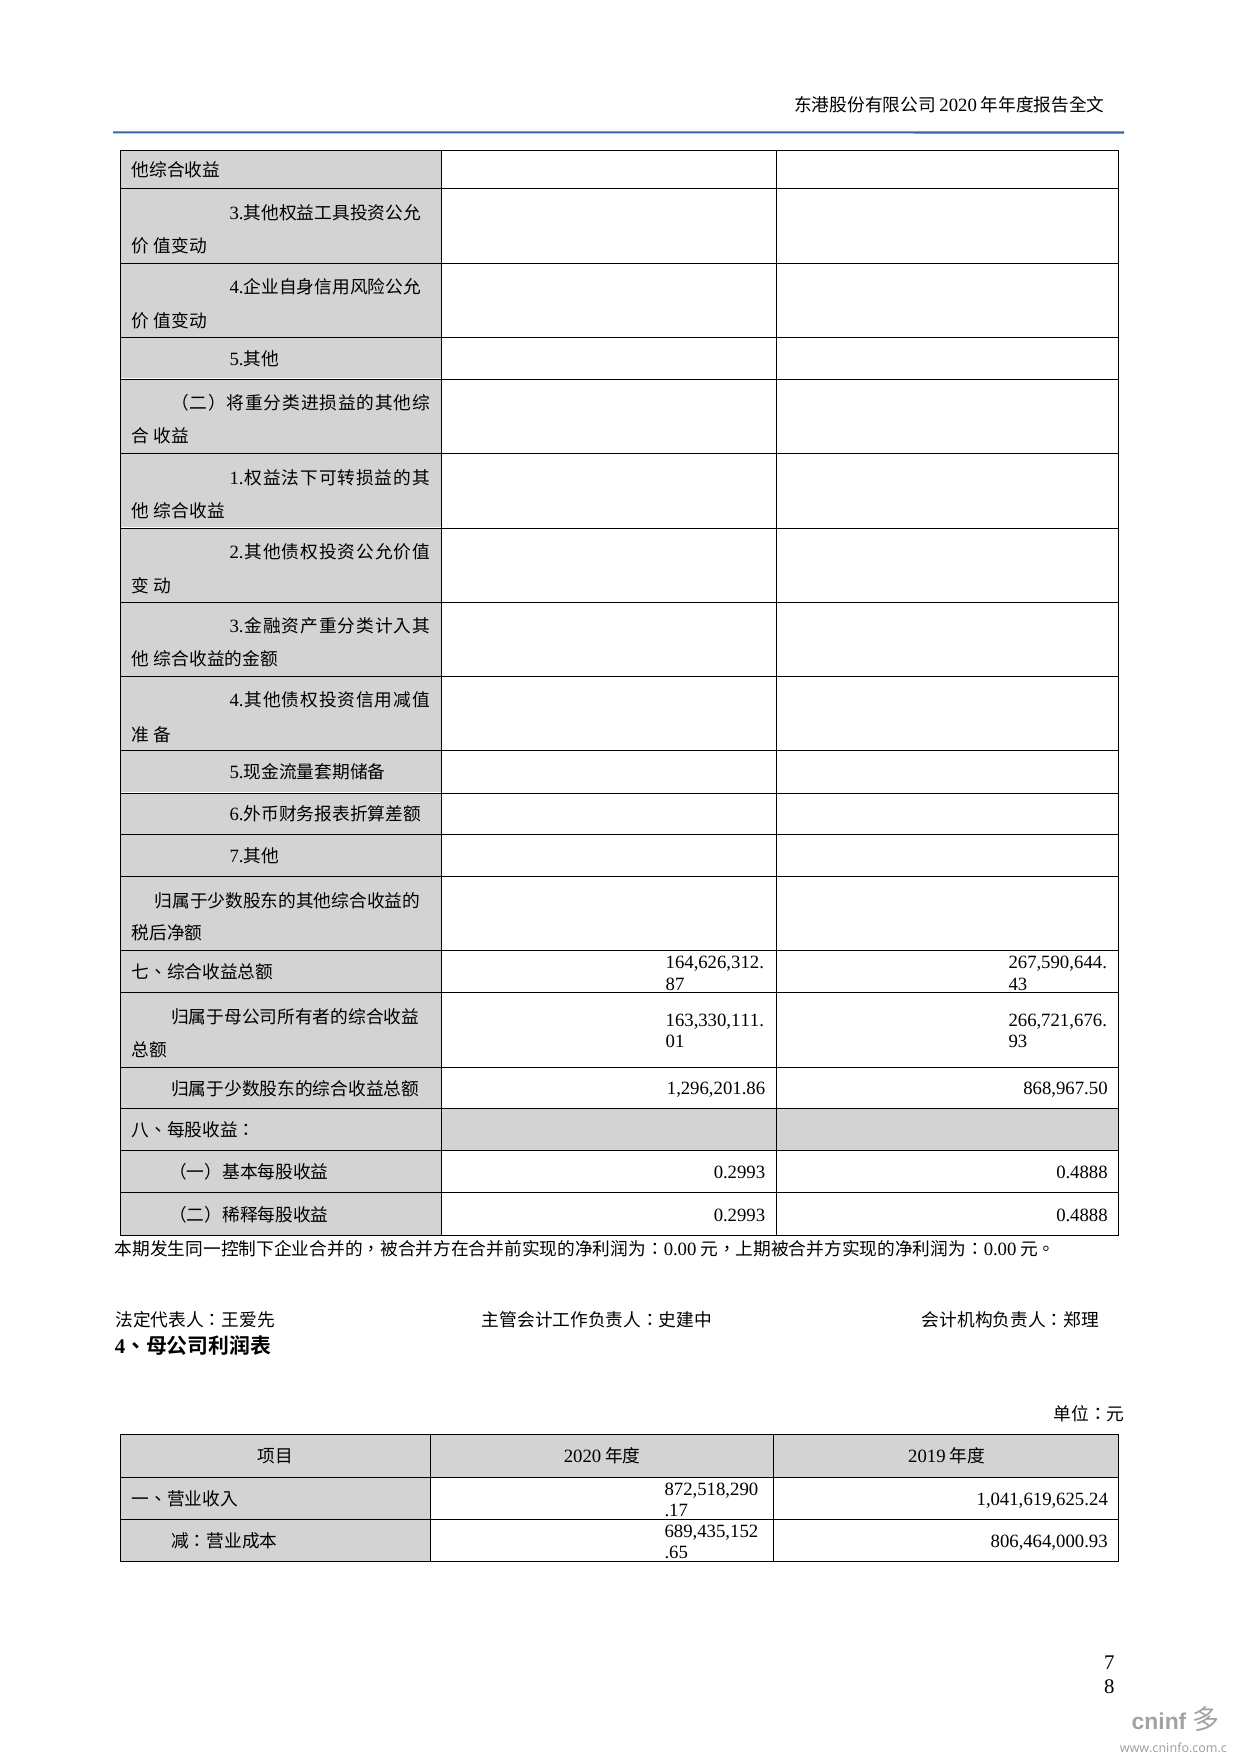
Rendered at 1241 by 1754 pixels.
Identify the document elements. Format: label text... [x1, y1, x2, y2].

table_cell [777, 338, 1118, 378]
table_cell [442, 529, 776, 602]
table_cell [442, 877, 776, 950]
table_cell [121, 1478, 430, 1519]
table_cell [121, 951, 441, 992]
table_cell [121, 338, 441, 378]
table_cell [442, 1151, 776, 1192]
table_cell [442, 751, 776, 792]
text 单位：元 [114, 1402, 1124, 1426]
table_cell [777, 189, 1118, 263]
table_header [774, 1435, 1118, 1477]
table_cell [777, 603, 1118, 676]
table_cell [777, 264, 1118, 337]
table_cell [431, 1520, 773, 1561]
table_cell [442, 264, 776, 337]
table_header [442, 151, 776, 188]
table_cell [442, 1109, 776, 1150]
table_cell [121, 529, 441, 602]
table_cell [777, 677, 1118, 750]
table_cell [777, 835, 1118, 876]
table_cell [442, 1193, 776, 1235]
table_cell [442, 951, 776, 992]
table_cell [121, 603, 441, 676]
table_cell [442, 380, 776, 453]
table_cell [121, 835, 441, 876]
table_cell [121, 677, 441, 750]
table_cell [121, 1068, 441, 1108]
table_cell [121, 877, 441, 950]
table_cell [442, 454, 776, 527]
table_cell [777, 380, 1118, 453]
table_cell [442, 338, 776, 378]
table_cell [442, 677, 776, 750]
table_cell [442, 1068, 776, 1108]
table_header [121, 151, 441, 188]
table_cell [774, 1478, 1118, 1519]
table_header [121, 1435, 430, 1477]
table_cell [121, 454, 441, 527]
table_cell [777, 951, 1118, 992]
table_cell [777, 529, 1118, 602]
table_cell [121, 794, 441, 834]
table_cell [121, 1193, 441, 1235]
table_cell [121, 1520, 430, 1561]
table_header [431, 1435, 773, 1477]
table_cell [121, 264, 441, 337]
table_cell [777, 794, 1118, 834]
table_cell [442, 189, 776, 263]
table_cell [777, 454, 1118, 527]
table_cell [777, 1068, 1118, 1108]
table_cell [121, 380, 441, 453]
text 本期发生同一控制下企业合并的，被合并方在合并前实现的净利润为：0.00元，上期被合并方实现的净利润为：0.00元。 [114, 1236, 1124, 1260]
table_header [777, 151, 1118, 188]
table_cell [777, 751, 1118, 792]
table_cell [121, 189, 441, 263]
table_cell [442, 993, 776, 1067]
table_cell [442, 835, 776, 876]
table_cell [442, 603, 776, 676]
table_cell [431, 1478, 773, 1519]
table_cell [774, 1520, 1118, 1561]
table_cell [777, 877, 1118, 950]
text 4、母公司利润表 [114, 1260, 1124, 1360]
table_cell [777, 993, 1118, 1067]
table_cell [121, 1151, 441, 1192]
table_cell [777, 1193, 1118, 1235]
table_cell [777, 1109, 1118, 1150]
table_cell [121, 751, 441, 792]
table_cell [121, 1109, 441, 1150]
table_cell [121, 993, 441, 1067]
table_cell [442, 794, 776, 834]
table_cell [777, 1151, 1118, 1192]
